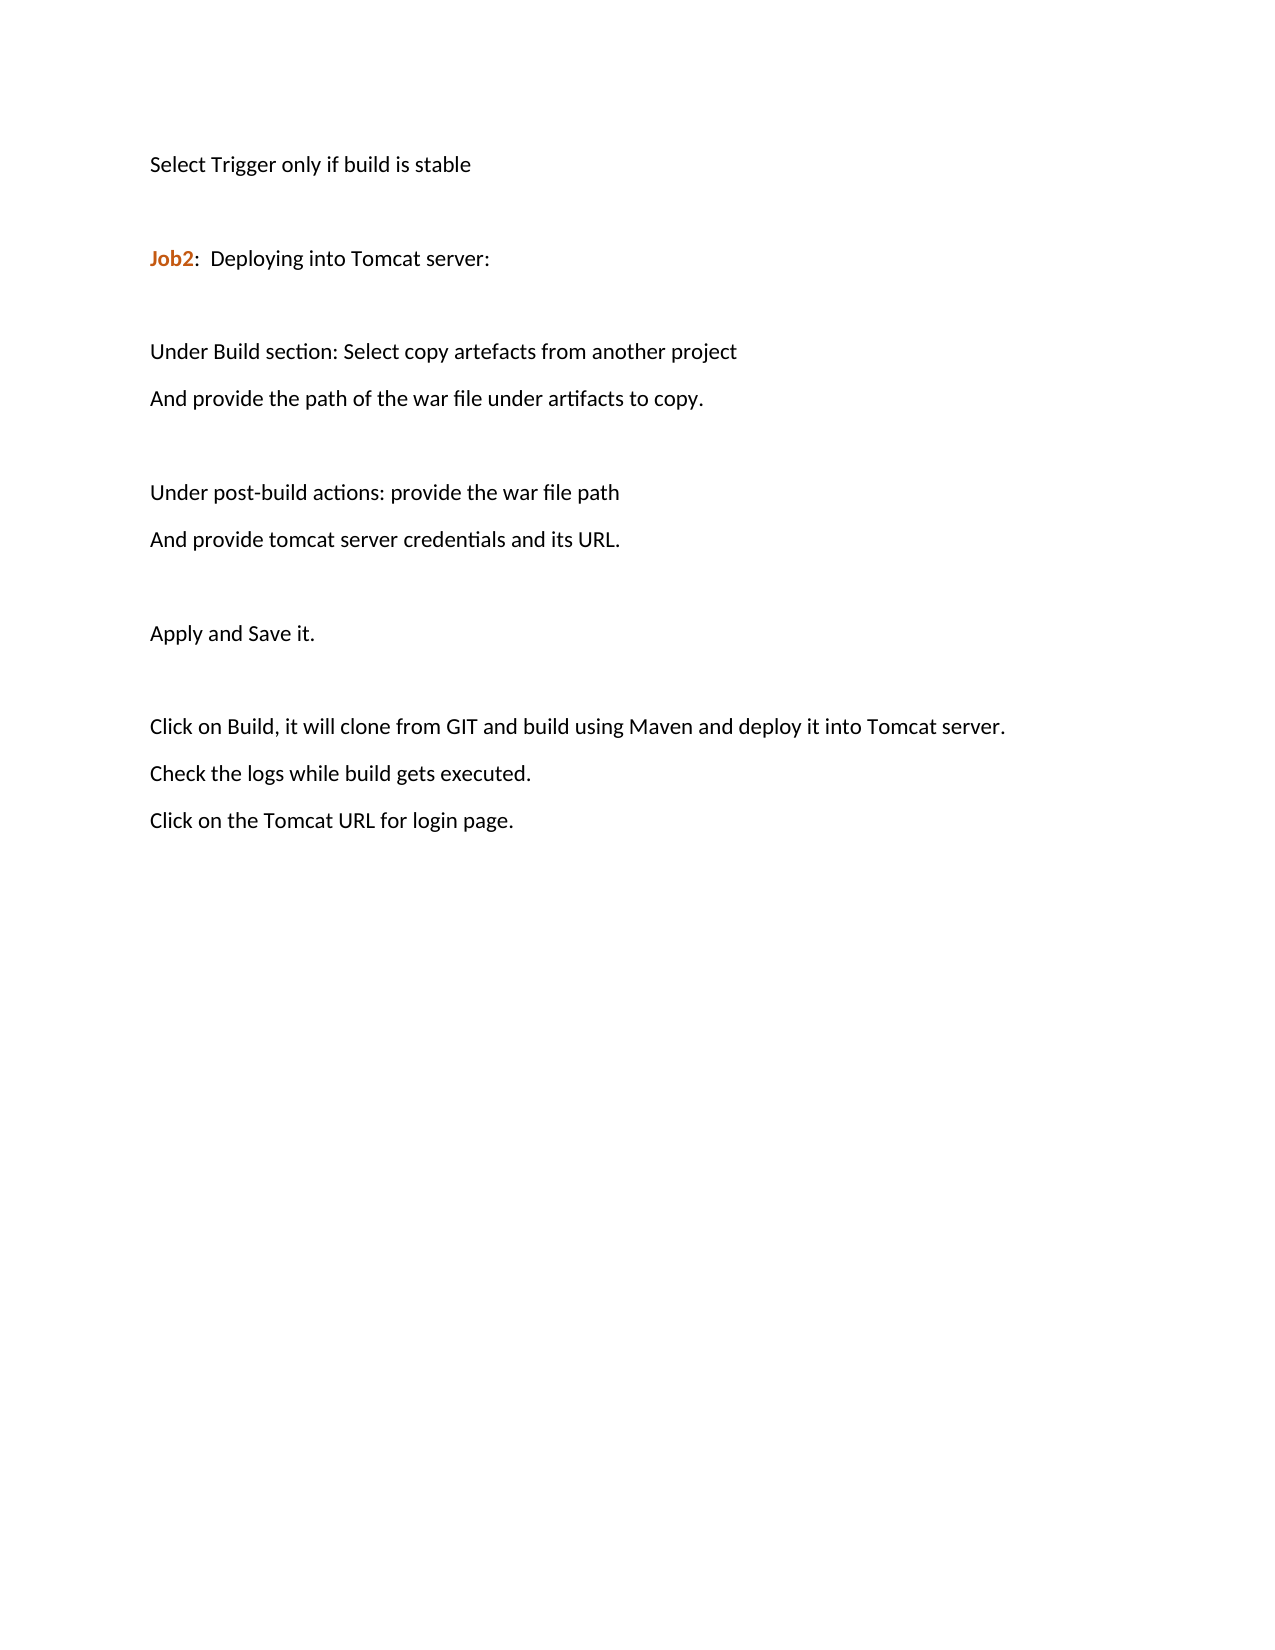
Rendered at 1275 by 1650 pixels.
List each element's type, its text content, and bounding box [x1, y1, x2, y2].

text Click on Build, it will clone from GIT and build using Maven and deploy it into Tomcat server. [150, 712, 1125, 741]
text Apply and Save it. [150, 619, 1125, 647]
text Under post-build actions: provide the war file path [150, 478, 1125, 506]
text Click on the Tomcat URL for login page. [150, 806, 1125, 834]
text And provide tomcat server credentials and its URL. [150, 525, 1125, 553]
text Check the logs while build gets executed. [150, 759, 1125, 787]
text Under Build section: Select copy artefacts from another project [150, 337, 1125, 366]
text And provide the path of the war file under artifacts to copy. [150, 384, 1125, 412]
text Job2: Deploying into Tomcat server: [150, 244, 1125, 272]
text Select Trigger only if build is stable [150, 150, 1125, 178]
